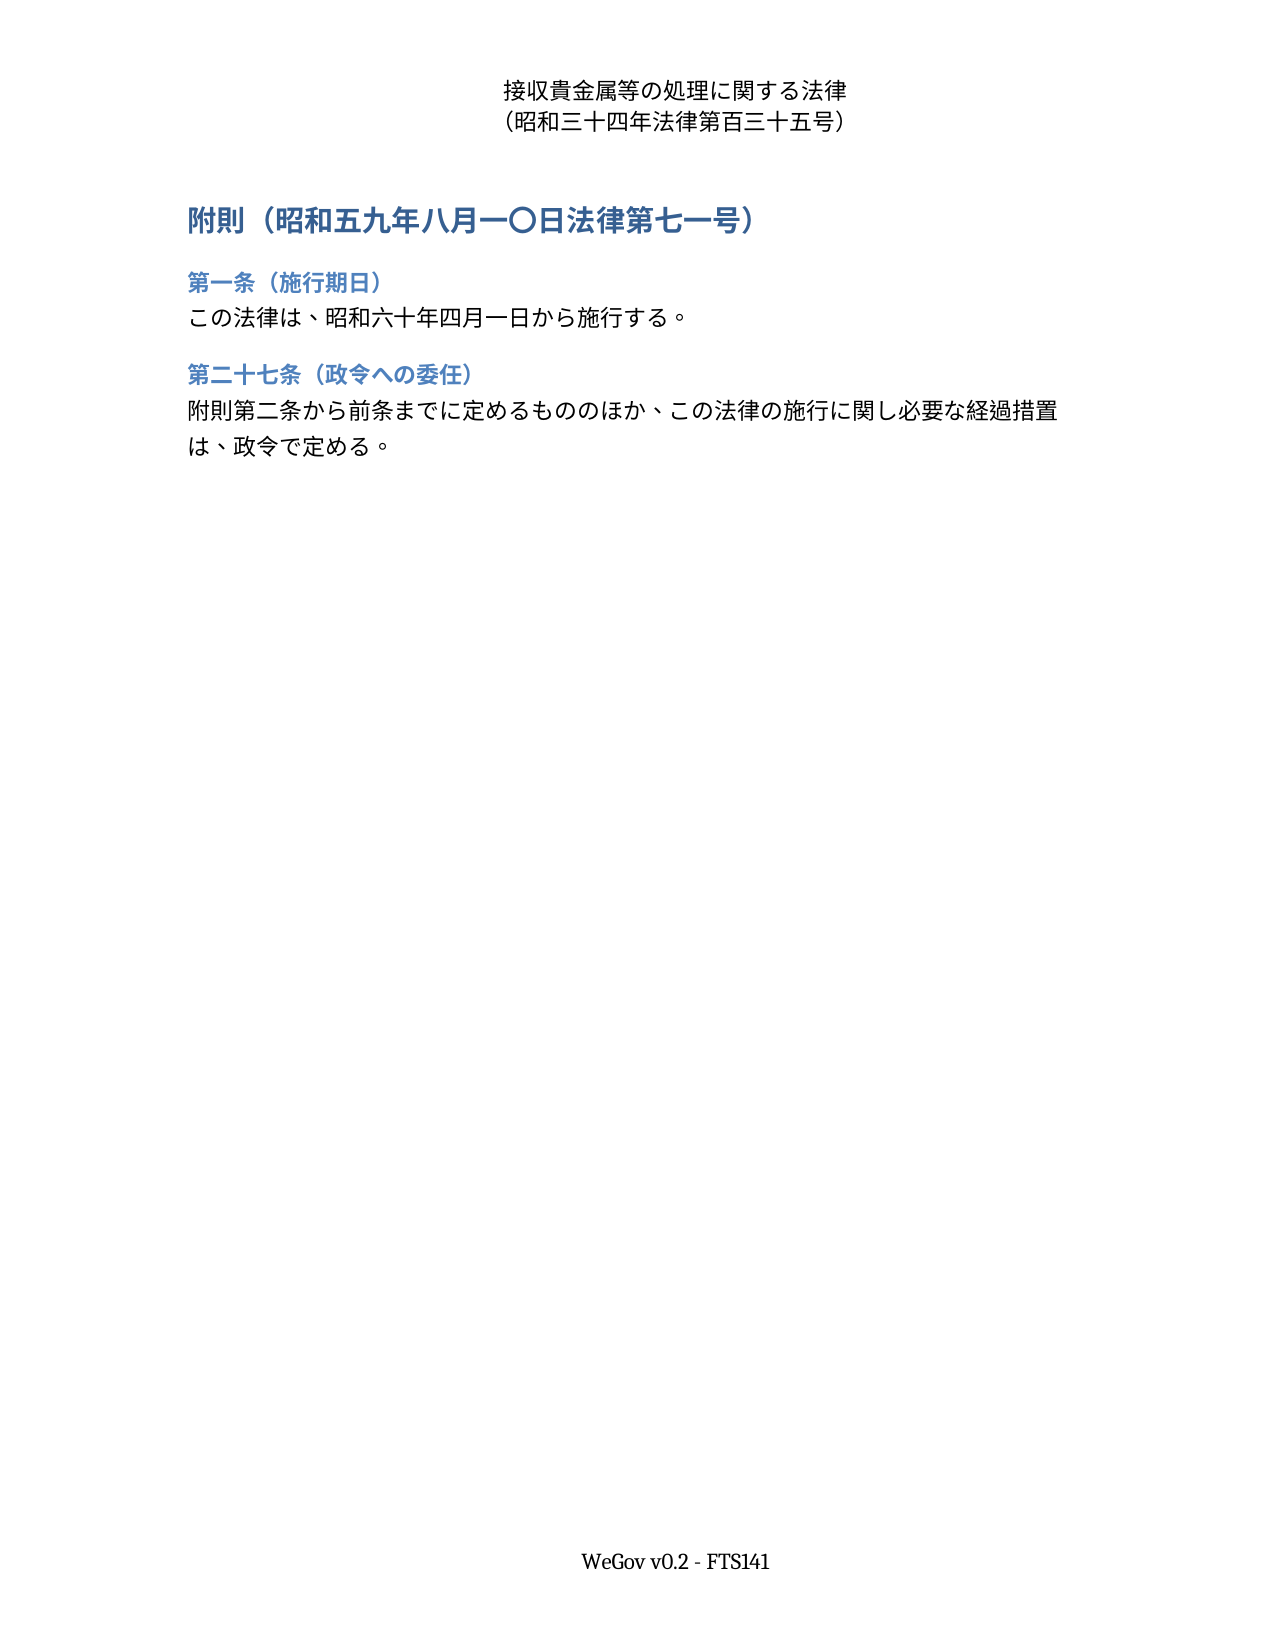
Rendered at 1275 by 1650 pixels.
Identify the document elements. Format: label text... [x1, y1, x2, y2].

subtitle 附則（昭和五九年八月一〇日法律第七一号） [187, 200, 1087, 240]
subtitle 第二十七条（政令への委任） [187, 359, 1087, 390]
subtitle 第一条（施行期日） [187, 266, 1087, 298]
text この法律は、昭和六十年四月一日から施行する。 [187, 302, 1087, 334]
text 附則第二条から前条までに定めるもののほか、この法律の施行に関し必要な経過措置は、政令で定める。 [187, 395, 1087, 462]
